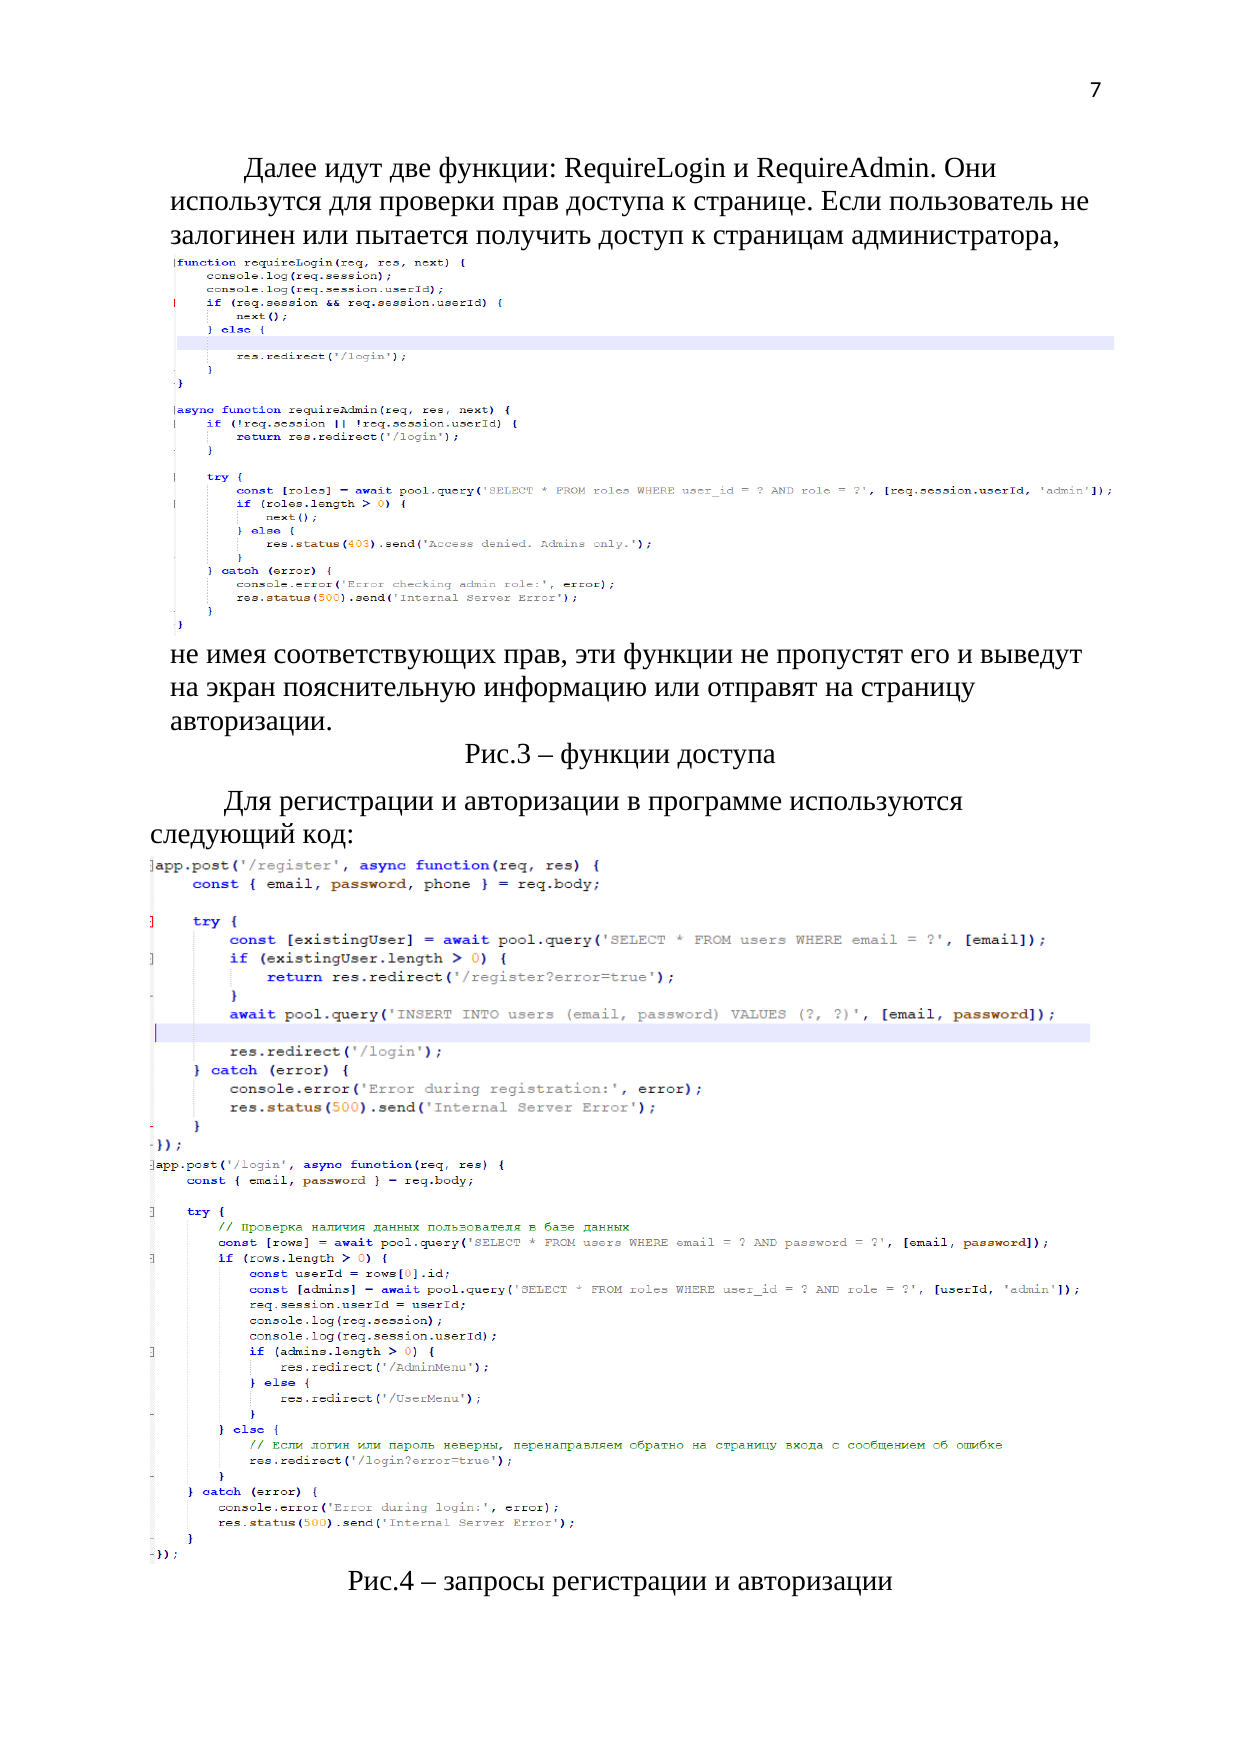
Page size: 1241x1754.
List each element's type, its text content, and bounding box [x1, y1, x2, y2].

picture [173, 254, 1115, 636]
text Рис.4 – запросы регистрации и авторизации [150, 1564, 1090, 1597]
text Для регистрации и авторизации в программе используются следующий код: [150, 783, 1090, 850]
text Рис.3 – функции доступа [150, 737, 1090, 770]
picture [150, 856, 1091, 1564]
